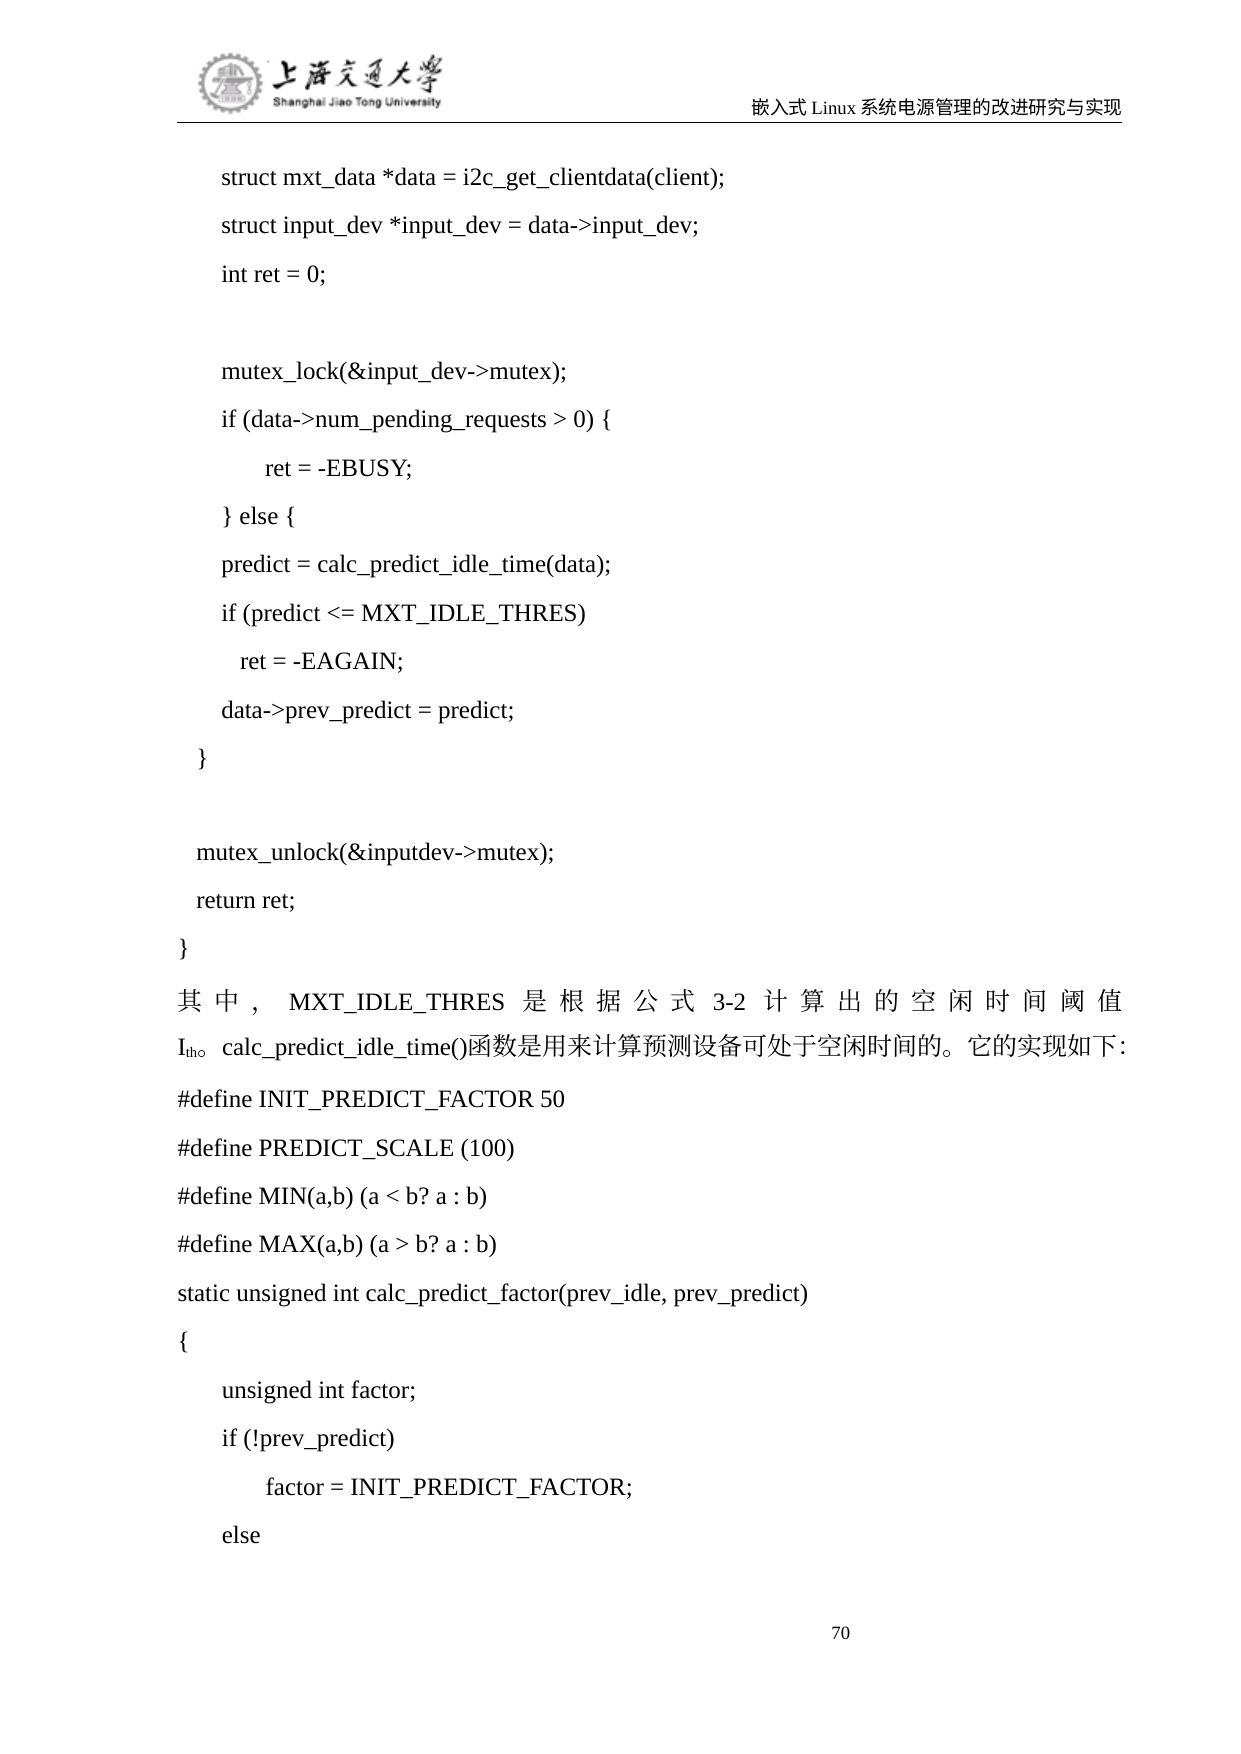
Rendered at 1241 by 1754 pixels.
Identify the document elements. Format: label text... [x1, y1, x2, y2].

text struct mxt_data *data = i2c_get_clientdata(client); [177, 162, 1122, 191]
text if (data->num_pending_requests > 0) { [177, 404, 1122, 433]
text mutex_lock(&input_dev->mutex); [177, 356, 1122, 384]
text mutex_unlock(&inputdev->mutex); [177, 837, 1122, 865]
text predict = calc_predict_idle_time(data); [177, 549, 1122, 578]
text struct input_dev *input_dev = data->input_dev; [177, 210, 1122, 239]
text } [177, 743, 1122, 772]
text #define INIT_PREDICT_FACTOR 50 [177, 1084, 1122, 1113]
text factor = INIT_PREDICT_FACTOR; [177, 1472, 1122, 1500]
text 其中，MXT_IDLE_THRES是根据公式3-2计算出的空闲时间阈值Ith。calc_predict_idle_time()函数是用来计算预测设备可处于空闲时间的。它的实现如下： [177, 982, 1122, 1063]
picture [178, 36, 458, 118]
text if (!prev_predict) [177, 1423, 1122, 1452]
text ret = -EBUSY; [177, 453, 1122, 481]
text { [177, 1326, 1122, 1355]
text unsigned int factor; [177, 1375, 1122, 1403]
text data->prev_predict = predict; [177, 695, 1122, 723]
text #define MIN(a,b) (a < b? a : b) [177, 1181, 1122, 1210]
text ret = -EAGAIN; [177, 646, 1122, 675]
text } [177, 933, 1122, 962]
text return ret; [177, 885, 1122, 914]
text int ret = 0; [177, 259, 1122, 288]
text #define MAX(a,b) (a > b? a : b) [177, 1229, 1122, 1258]
text } else { [177, 501, 1122, 530]
text static unsigned int calc_predict_factor(prev_idle, prev_predict) [177, 1278, 1122, 1307]
text if (predict <= MXT_IDLE_THRES) [177, 598, 1122, 627]
text else [177, 1520, 1122, 1549]
text #define PREDICT_SCALE (100) [177, 1133, 1122, 1161]
